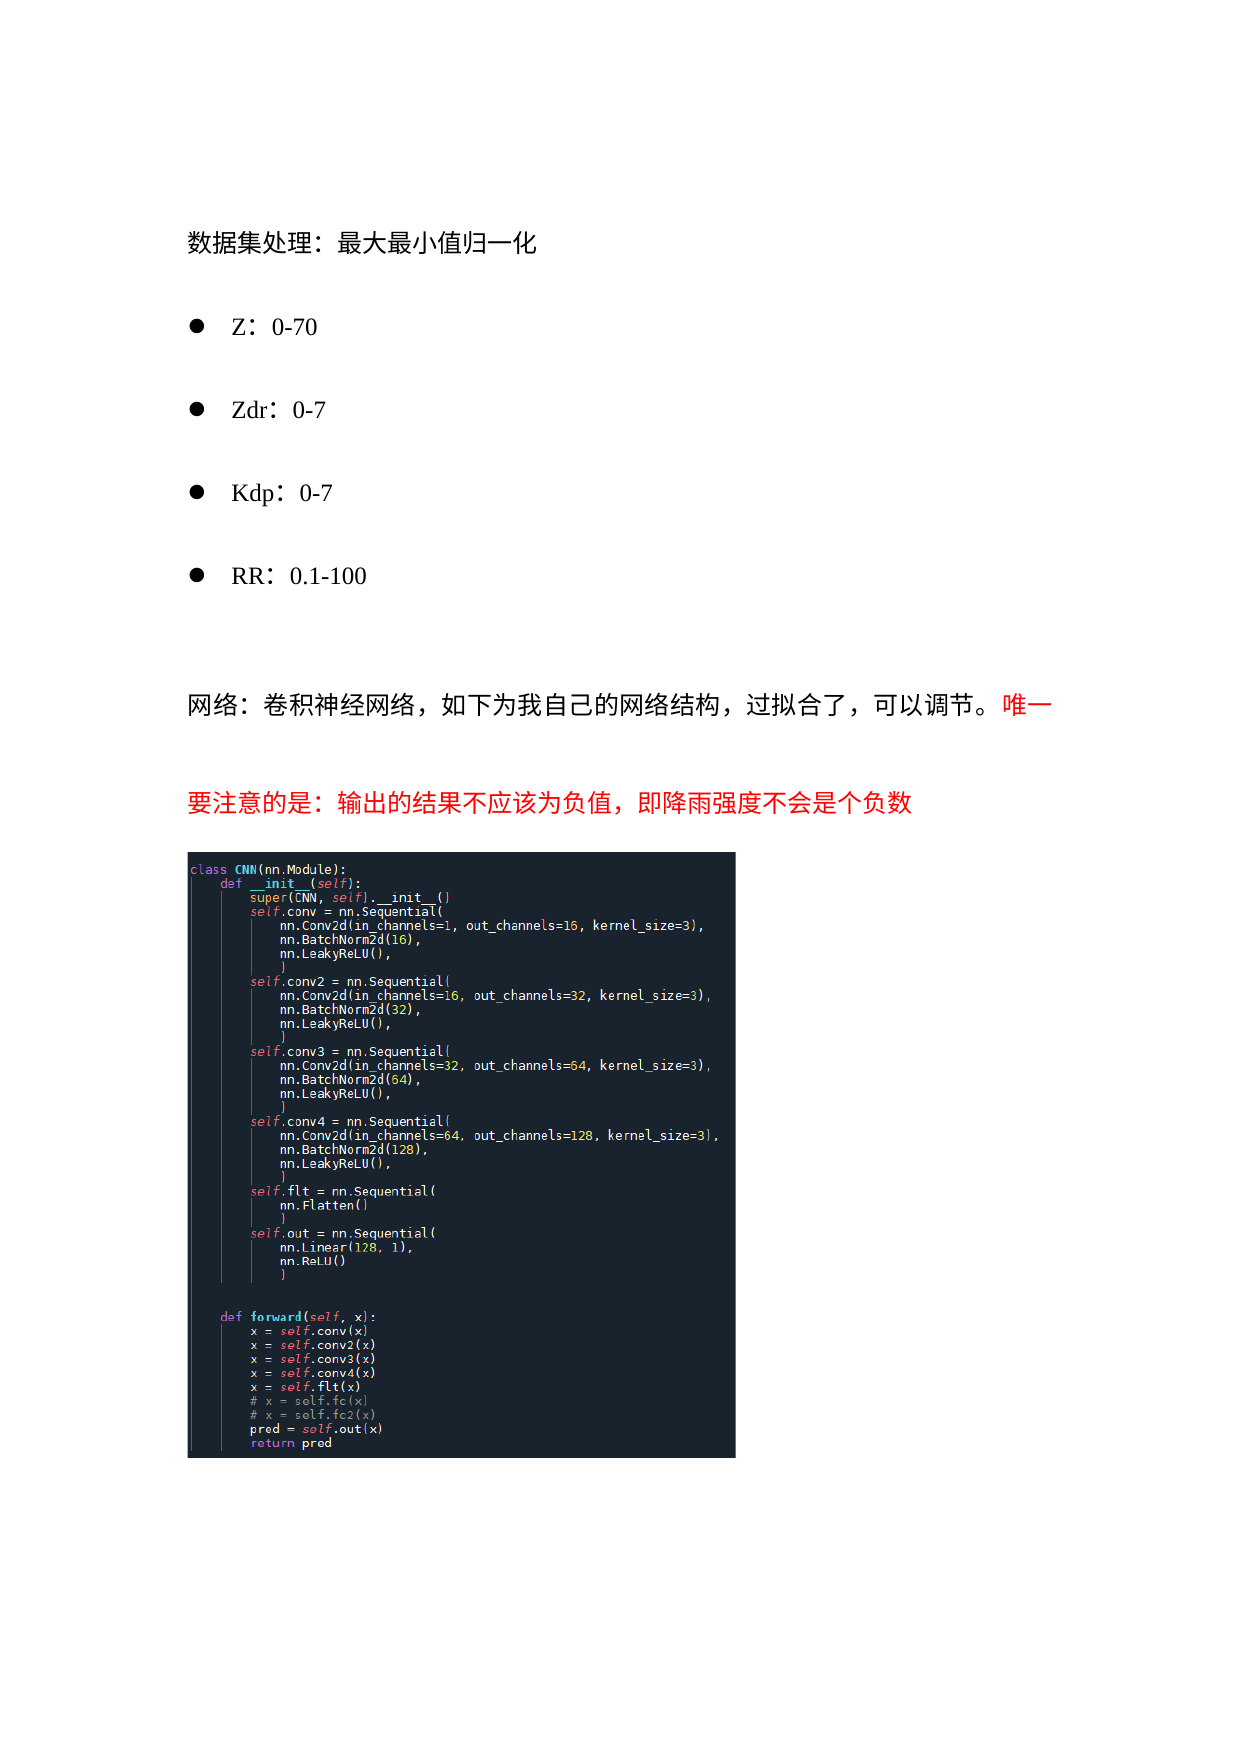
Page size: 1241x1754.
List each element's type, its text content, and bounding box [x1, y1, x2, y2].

text 网络：卷积神经网络，如下为我自己的网络结构，过拟合了，可以调节。唯一要注意的是：输出的结果不应该为负值，即降雨强度不会是个负数 [187, 671, 1053, 834]
list Zdr：0-7 [187, 375, 1053, 440]
text 数据集处理：最大最小值归一化 [187, 209, 1053, 274]
list Kdp：0-7 [187, 458, 1053, 523]
list RR：0.1-100 [187, 541, 1053, 606]
picture [187, 852, 736, 1458]
list Z：0-70 [187, 292, 1053, 357]
